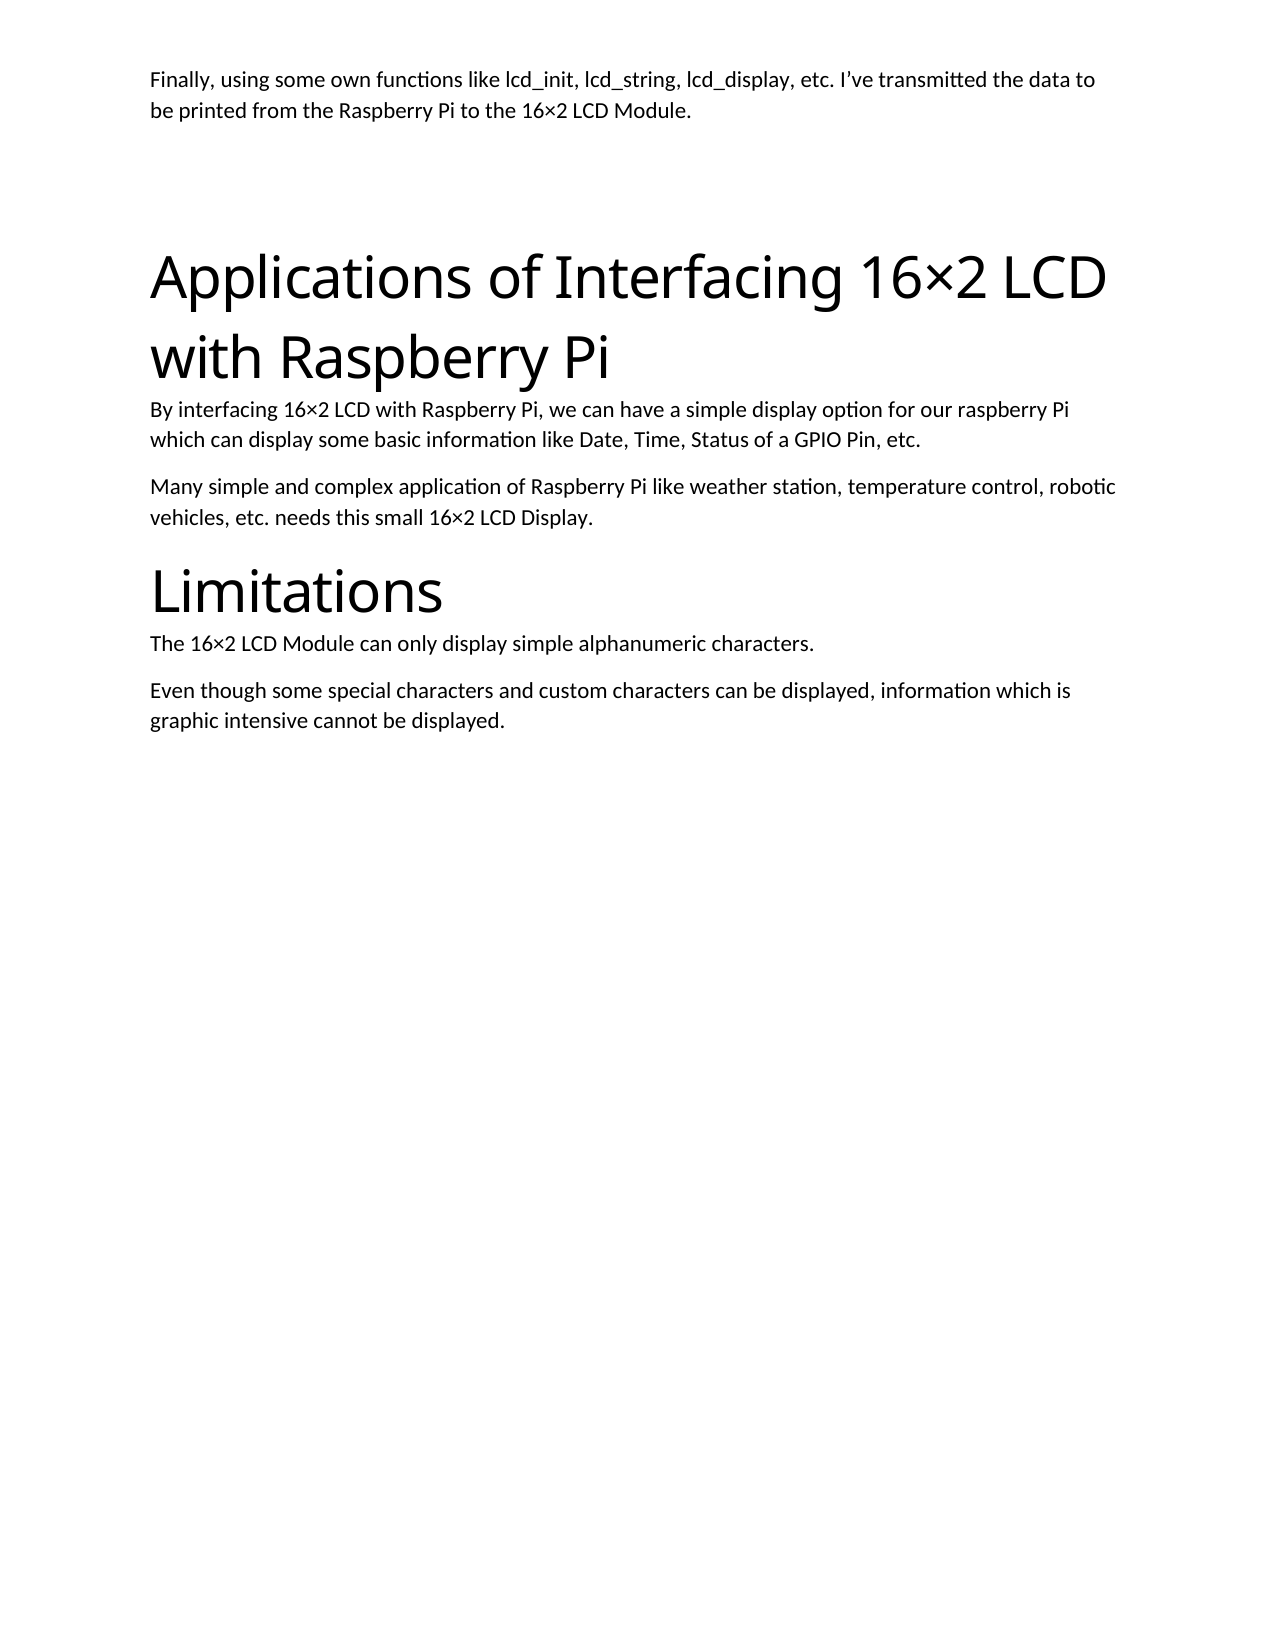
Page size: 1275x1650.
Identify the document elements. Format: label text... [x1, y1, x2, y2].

text Many simple and complex application of Raspberry Pi like weather station, temperature control, robotic vehicles, etc. needs this small 16×2 LCD Display. [150, 472, 1125, 531]
text The 16×2 LCD Module can only display simple alphanumeric characters. [150, 629, 1125, 657]
text Even though some special characters and custom characters can be displayed, information which is graphic intensive cannot be displayed. [150, 676, 1125, 734]
title Limitations [150, 549, 1125, 629]
title Applications of Interfacing 16×2 LCD with Raspberry Pi [150, 236, 1125, 395]
text Finally, using some own functions like lcd_init, lcd_string, lcd_display, etc. I’ve transmitted the data to be printed from the Raspberry Pi to the 16×2 LCD Module. [150, 66, 1125, 124]
text By interfacing 16×2 LCD with Raspberry Pi, we can have a simple display option for our raspberry Pi which can display some basic information like Date, Time, Status of a GPIO Pin, etc. [150, 395, 1125, 454]
